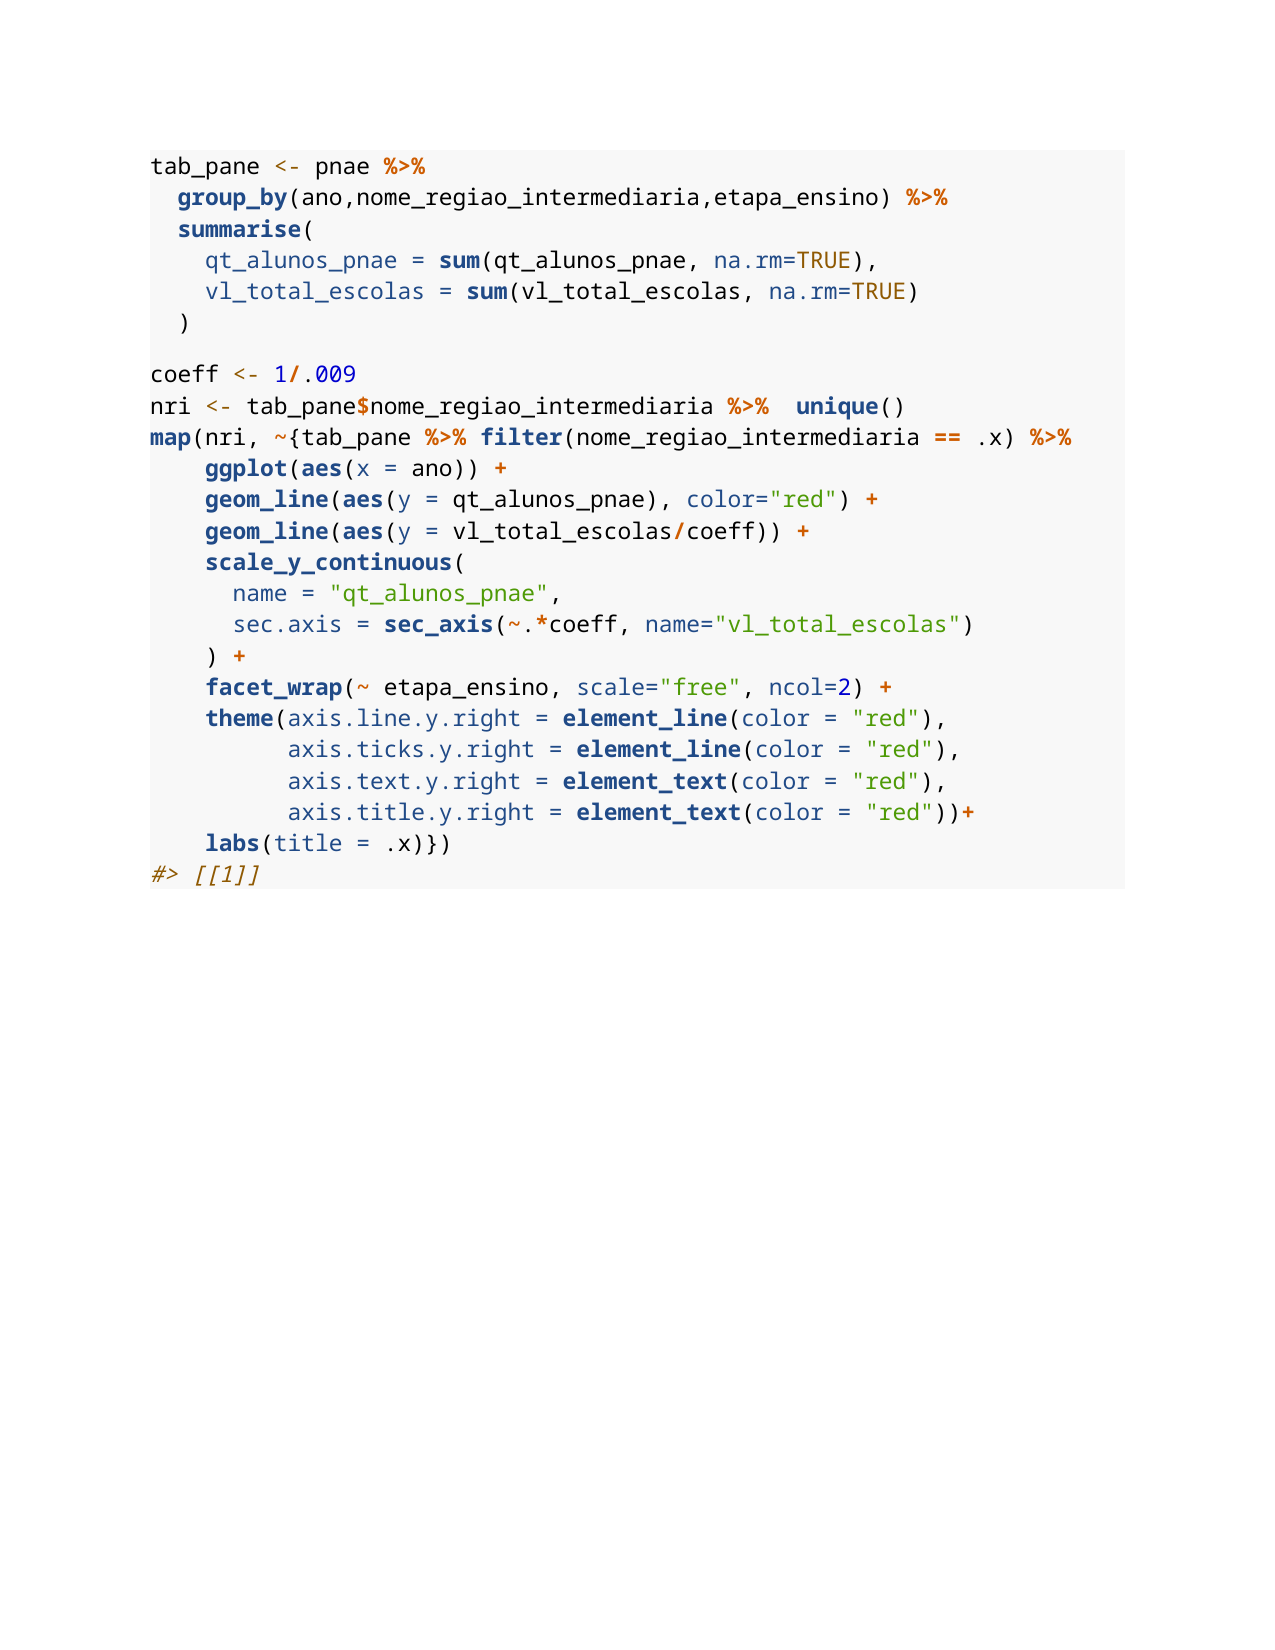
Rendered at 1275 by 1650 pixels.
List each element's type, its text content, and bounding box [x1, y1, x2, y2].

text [150, 150, 1125, 337]
text coeff <- 1/.009 nri <- tab_pane$nome_regiao_intermediaria %>% unique() map(nri, ~{tab_pane %>% filter(nome_regiao_intermediaria == .x) %>% ggplot(aes(x = ano)) + geom_line(aes(y = qt_alunos_pnae), color="red") + geom_line(aes(y = vl_total_escolas/coeff)) + scale_y_continuous( name = "qt_alunos_pnae", sec.axis = sec_axis(~.*coeff, name="vl_total_escolas") ) + facet_wrap(~ etapa_ensino, scale="free", ncol=2) + theme(axis.line.y.right = element_line(color = "red"), axis.ticks.y.right = element_line(color = "red"), axis.text.y.right = element_text(color = "red"), axis.title.y.right = element_text(color = "red"))+ labs(title = .x)}) #> [[1]] [150, 358, 1125, 889]
